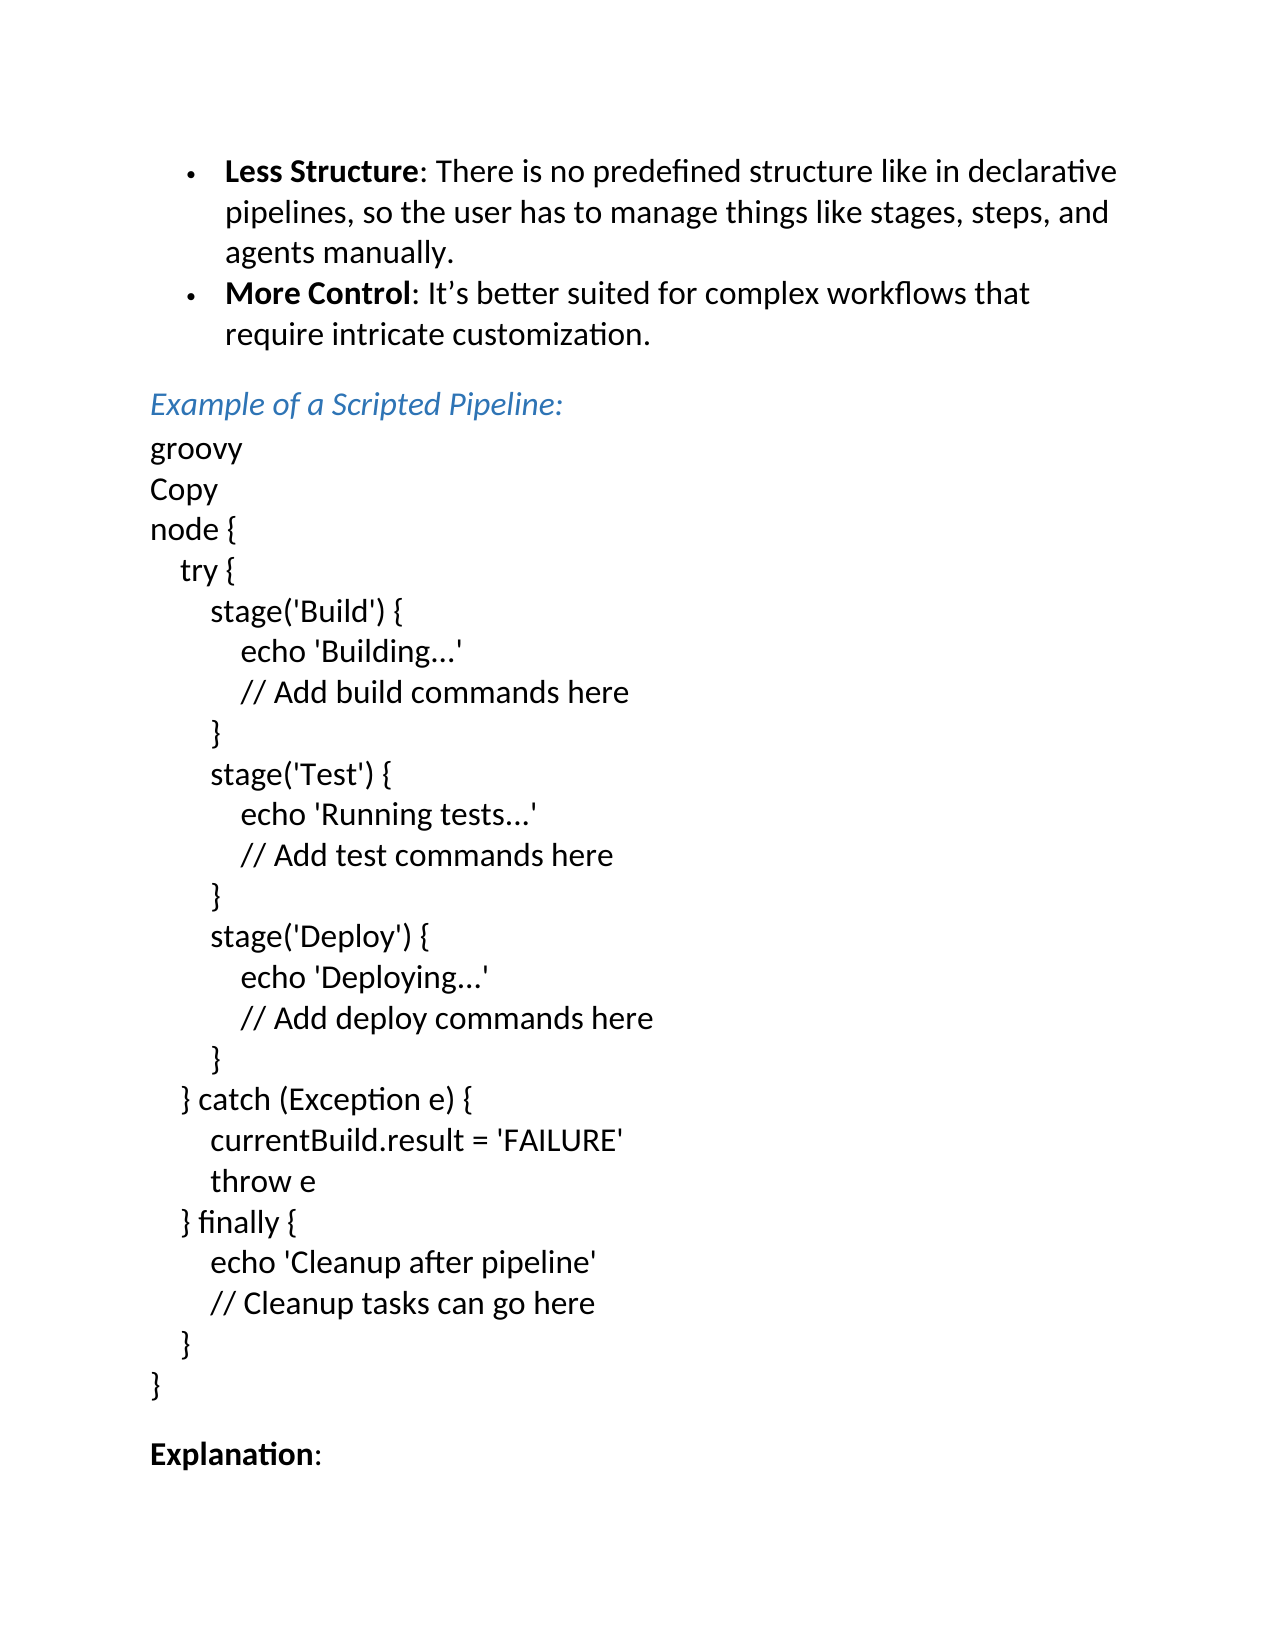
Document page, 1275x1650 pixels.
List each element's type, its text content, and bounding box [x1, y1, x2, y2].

text stage('Test') { [150, 753, 1125, 793]
text Copy [150, 467, 1125, 508]
text } [150, 712, 1125, 753]
text } finally { [150, 1201, 1125, 1241]
text Explanation: [150, 1433, 1125, 1474]
subtitle Example of a Scripted Pipeline: [150, 383, 1125, 423]
list Less Structure: There is no predefined structure like in declarative pipelines, so the user has to manage things like stages, steps, and agents manually. [187, 150, 1125, 272]
text groovy [150, 427, 1125, 467]
text echo 'Building...' [150, 630, 1125, 671]
text try { [150, 549, 1125, 590]
text } catch (Exception e) { [150, 1078, 1125, 1119]
text } [150, 875, 1125, 916]
text } [150, 1363, 1125, 1404]
list More Control: It’s better suited for complex workflows that require intricate customization. [187, 272, 1125, 354]
text echo 'Cleanup after pipeline' [150, 1241, 1125, 1282]
text // Add deploy commands here [150, 997, 1125, 1038]
text // Add test commands here [150, 834, 1125, 875]
text echo 'Deploying...' [150, 956, 1125, 997]
text stage('Deploy') { [150, 916, 1125, 956]
text stage('Build') { [150, 590, 1125, 630]
text node { [150, 508, 1125, 549]
text } [150, 1038, 1125, 1078]
text echo 'Running tests...' [150, 793, 1125, 834]
text } [150, 1323, 1125, 1363]
text // Cleanup tasks can go here [150, 1282, 1125, 1323]
text // Add build commands here [150, 671, 1125, 712]
text currentBuild.result = 'FAILURE' [150, 1119, 1125, 1160]
text throw e [150, 1160, 1125, 1201]
